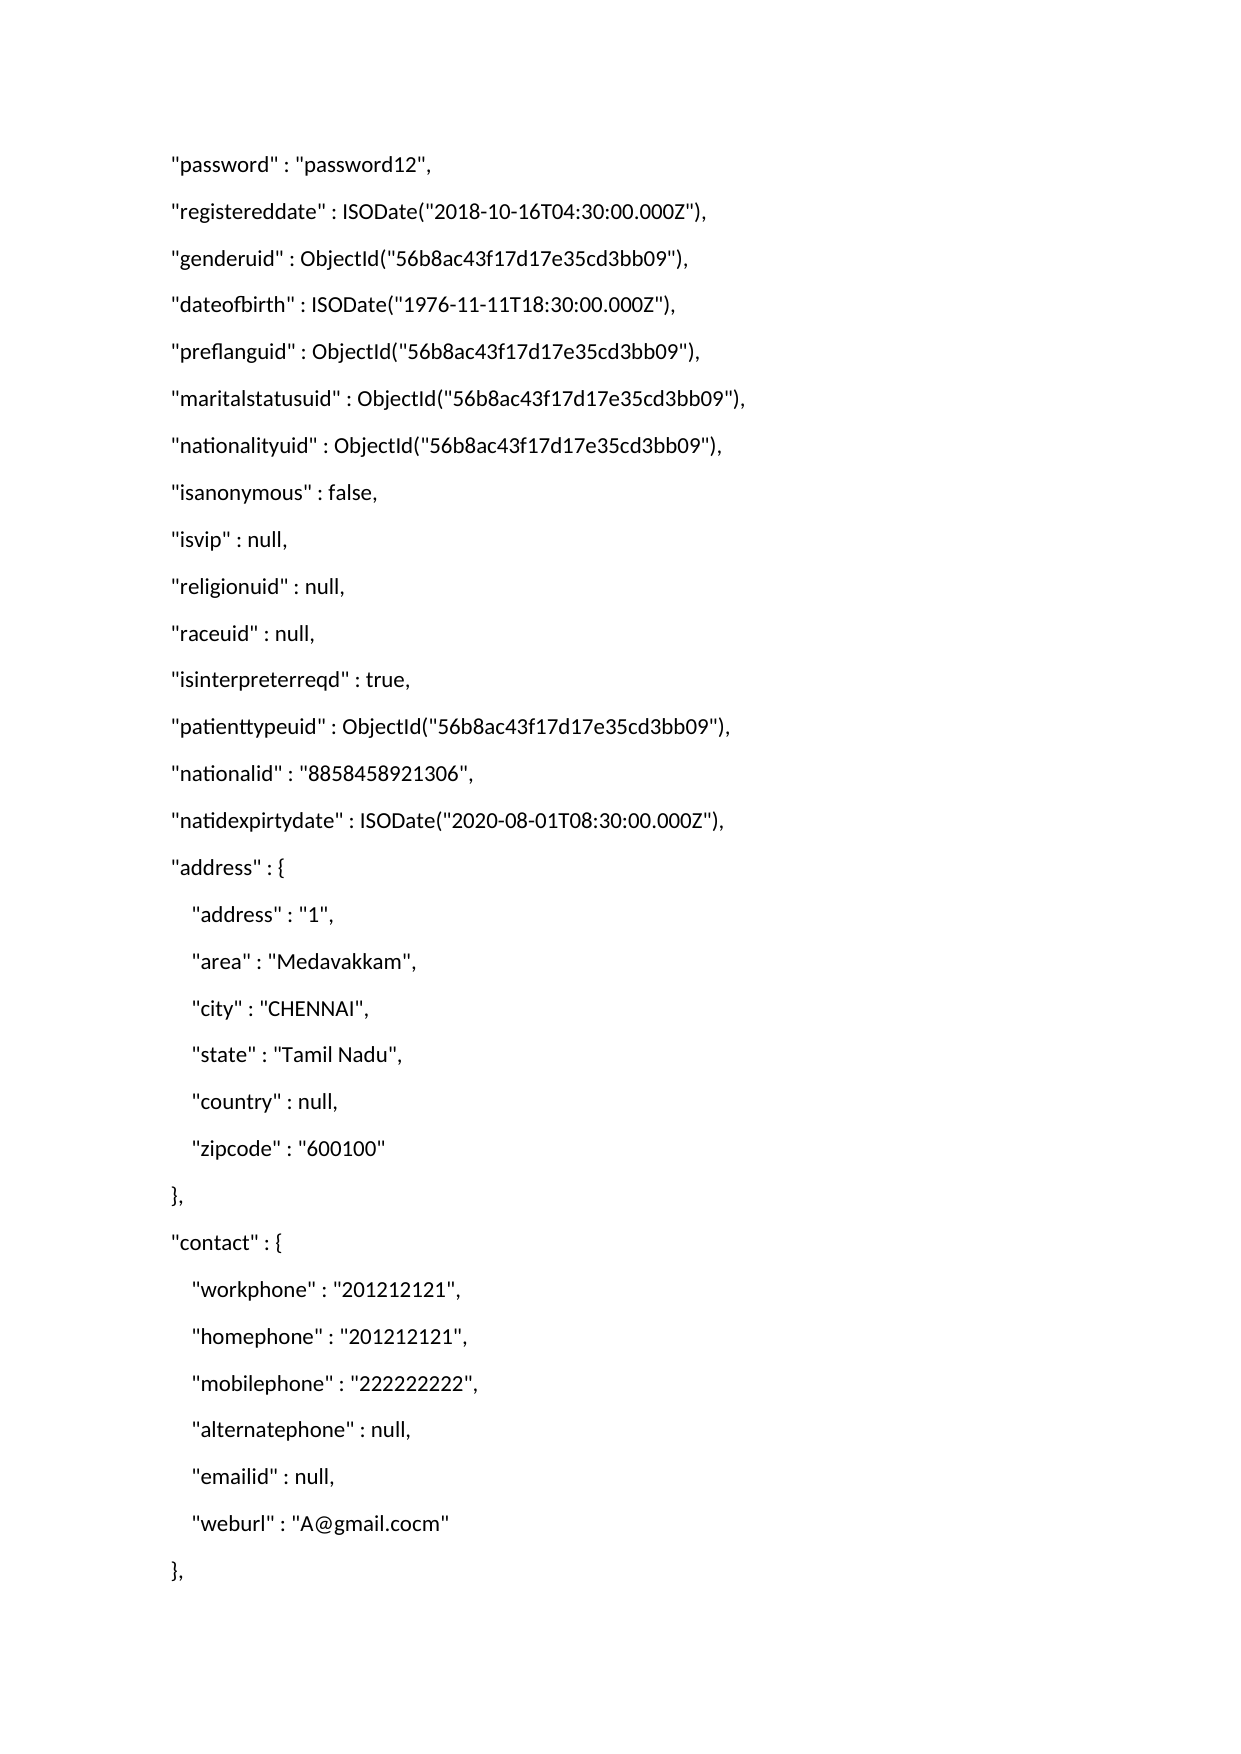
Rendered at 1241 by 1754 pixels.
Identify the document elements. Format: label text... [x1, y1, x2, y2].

text "homephone" : "201212121", [150, 1322, 1090, 1350]
text "mobilephone" : "222222222", [150, 1369, 1090, 1397]
text "nationalityuid" : ObjectId("56b8ac43f17d17e35cd3bb09"), [150, 431, 1090, 459]
text "alternatephone" : null, [150, 1416, 1090, 1444]
text "genderuid" : ObjectId("56b8ac43f17d17e35cd3bb09"), [150, 244, 1090, 272]
text "maritalstatusuid" : ObjectId("56b8ac43f17d17e35cd3bb09"), [150, 384, 1090, 412]
text "city" : "CHENNAI", [150, 994, 1090, 1022]
text "zipcode" : "600100" [150, 1134, 1090, 1162]
text "state" : "Tamil Nadu", [150, 1041, 1090, 1069]
text "country" : null, [150, 1087, 1090, 1116]
text "raceuid" : null, [150, 619, 1090, 647]
text "isvip" : null, [150, 525, 1090, 553]
text "registereddate" : ISODate("2018-10-16T04:30:00.000Z"), [150, 197, 1090, 225]
text "natidexpirtydate" : ISODate("2020-08-01T08:30:00.000Z"), [150, 806, 1090, 834]
text "password" : "password12", [150, 150, 1090, 178]
text }, [150, 1181, 1090, 1209]
text "dateofbirth" : ISODate("1976-11-11T18:30:00.000Z"), [150, 291, 1090, 319]
text "contact" : { [150, 1228, 1090, 1256]
text "address" : { [150, 853, 1090, 881]
text "address" : "1", [150, 900, 1090, 928]
text "weburl" : "A@gmail.cocm" [150, 1509, 1090, 1537]
text "religionuid" : null, [150, 572, 1090, 600]
text }, [150, 1556, 1090, 1584]
text "area" : "Medavakkam", [150, 947, 1090, 975]
text "workphone" : "201212121", [150, 1275, 1090, 1303]
text "patienttypeuid" : ObjectId("56b8ac43f17d17e35cd3bb09"), [150, 712, 1090, 741]
text "preflanguid" : ObjectId("56b8ac43f17d17e35cd3bb09"), [150, 337, 1090, 366]
text "nationalid" : "8858458921306", [150, 759, 1090, 787]
text "emailid" : null, [150, 1462, 1090, 1491]
text "isanonymous" : false, [150, 478, 1090, 506]
text "isinterpreterreqd" : true, [150, 666, 1090, 694]
